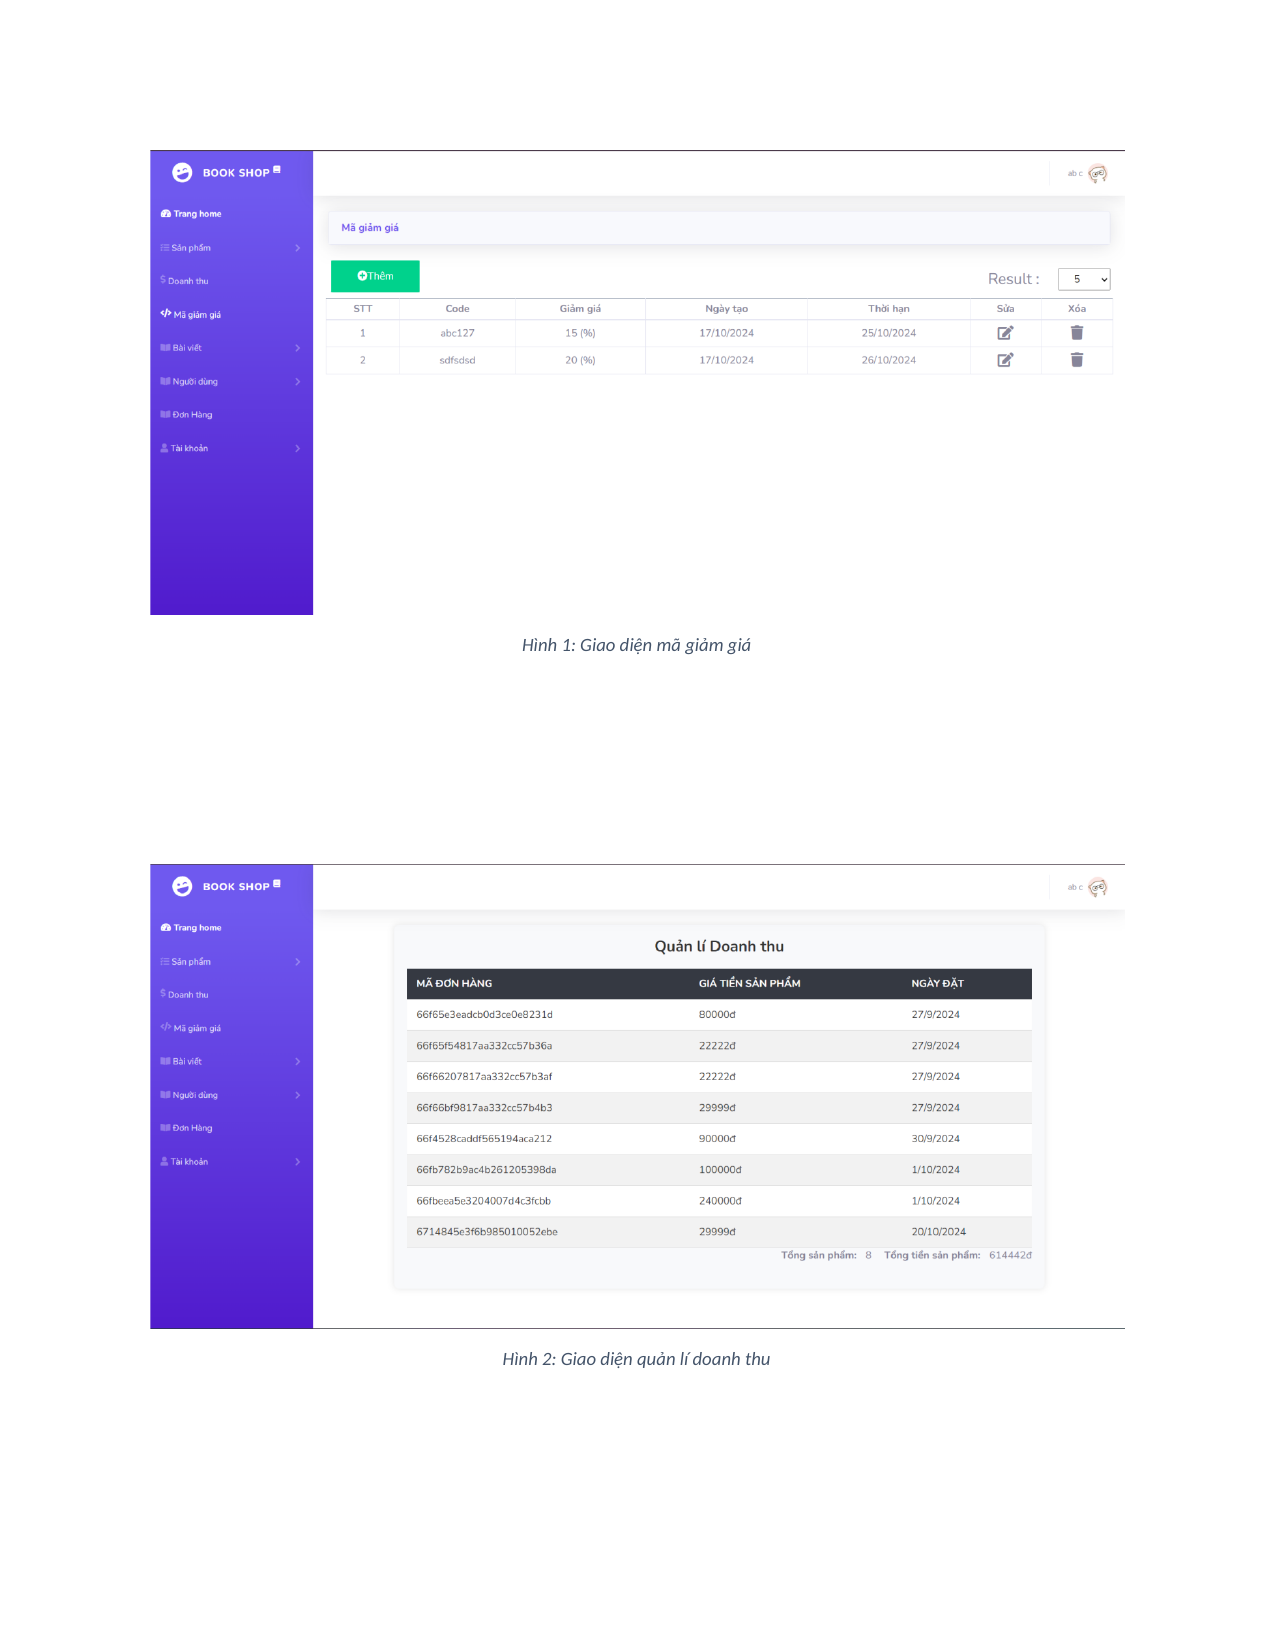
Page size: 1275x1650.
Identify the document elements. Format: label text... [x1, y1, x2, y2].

picture [150, 150, 1125, 615]
text Hình 1: Giao diện mã giảm giá [150, 633, 1125, 656]
text Hình 2: Giao diện quản lí doanh thu [150, 1347, 1125, 1370]
picture [150, 864, 1125, 1329]
